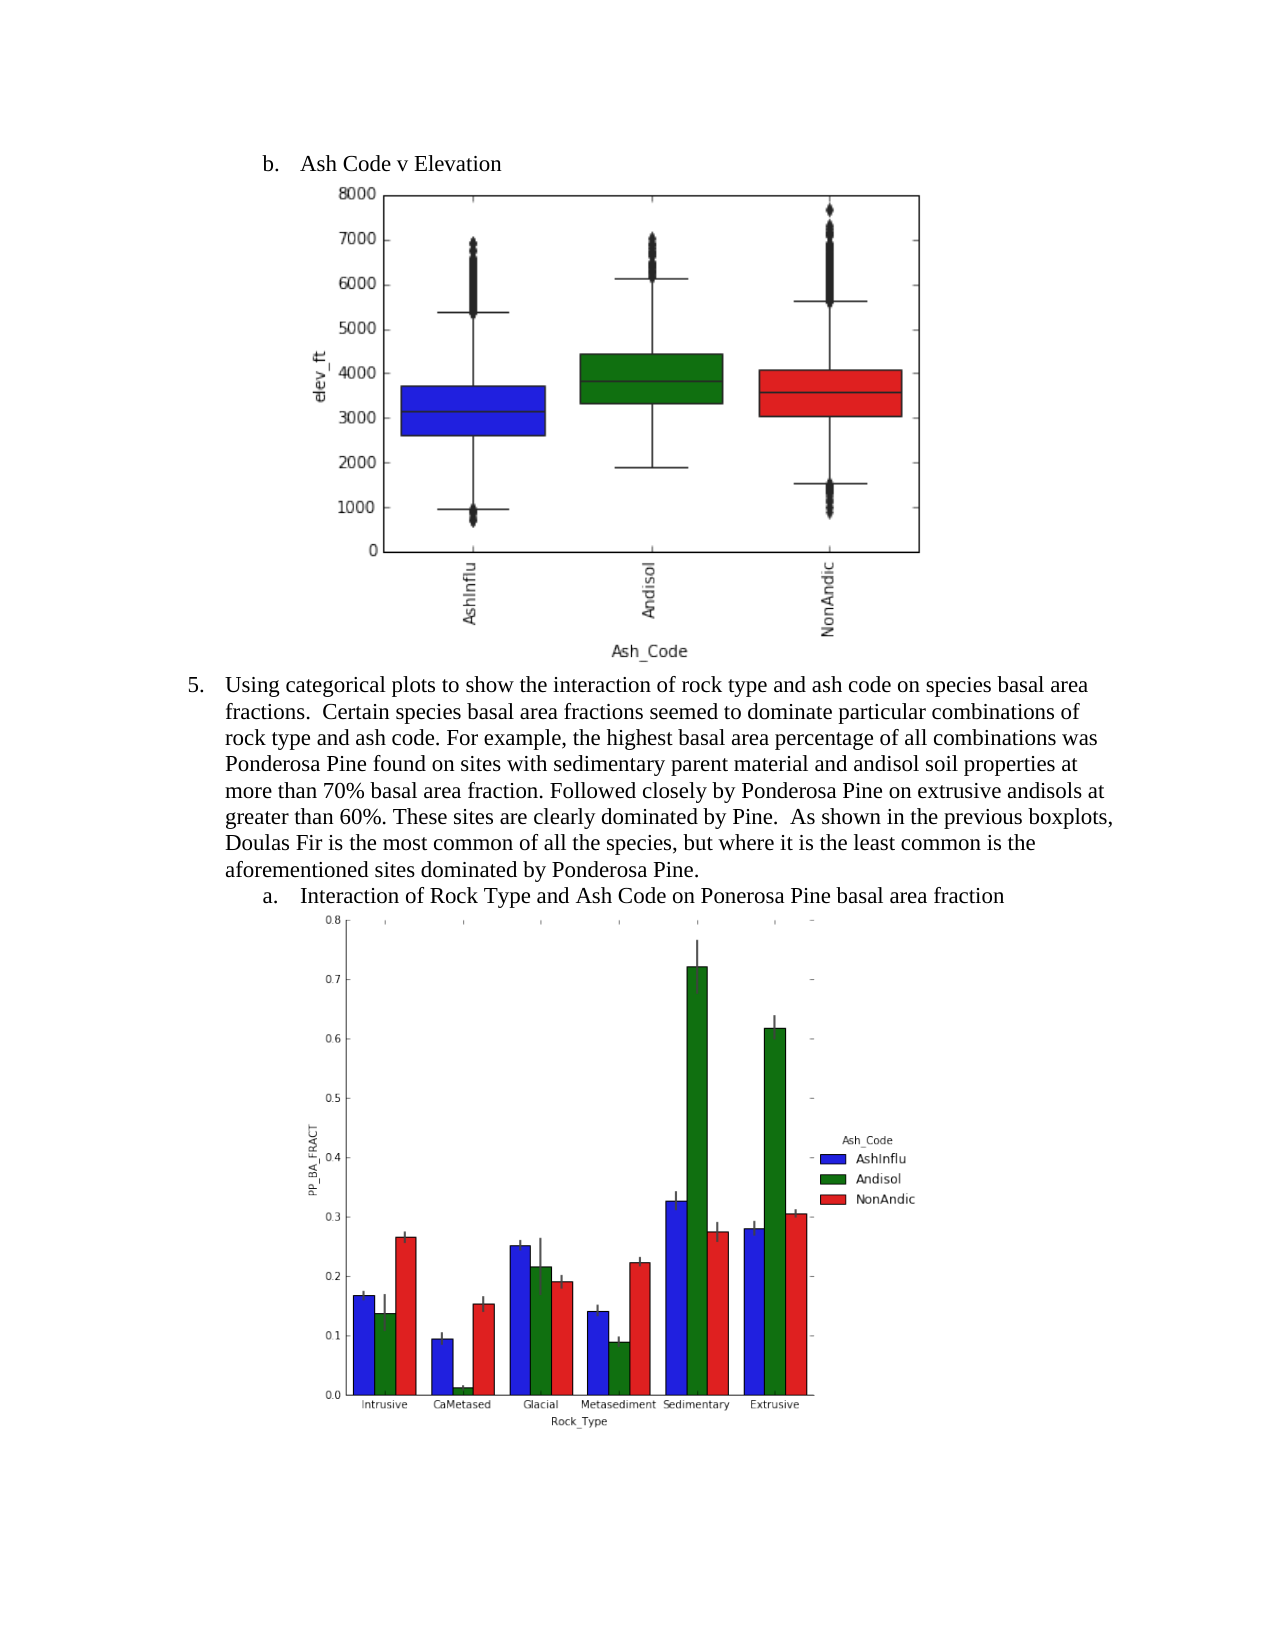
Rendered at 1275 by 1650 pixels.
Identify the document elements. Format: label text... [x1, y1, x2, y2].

picture [300, 176, 929, 672]
picture [300, 908, 927, 1434]
list Using categorical plots to show the interaction of rock type and ash code on species basal area fractions. Certain species basal area fractions seemed to dominate particular combinations of rock type and ash code. For example, the highest basal area percentage of all combinations was Ponderosa Pine found on sites with sedimentary parent material and andisol soil properties at more than 70% basal area fraction. Followed closely by Ponderosa Pine on extrusive andisols at greater than 60%. These sites are clearly dominated by Pine. As shown in the previous boxplots, Doulas Fir is the most common of all the species, but where it is the least common is the aforementioned sites dominated by Ponderosa Pine. [187, 671, 1125, 882]
